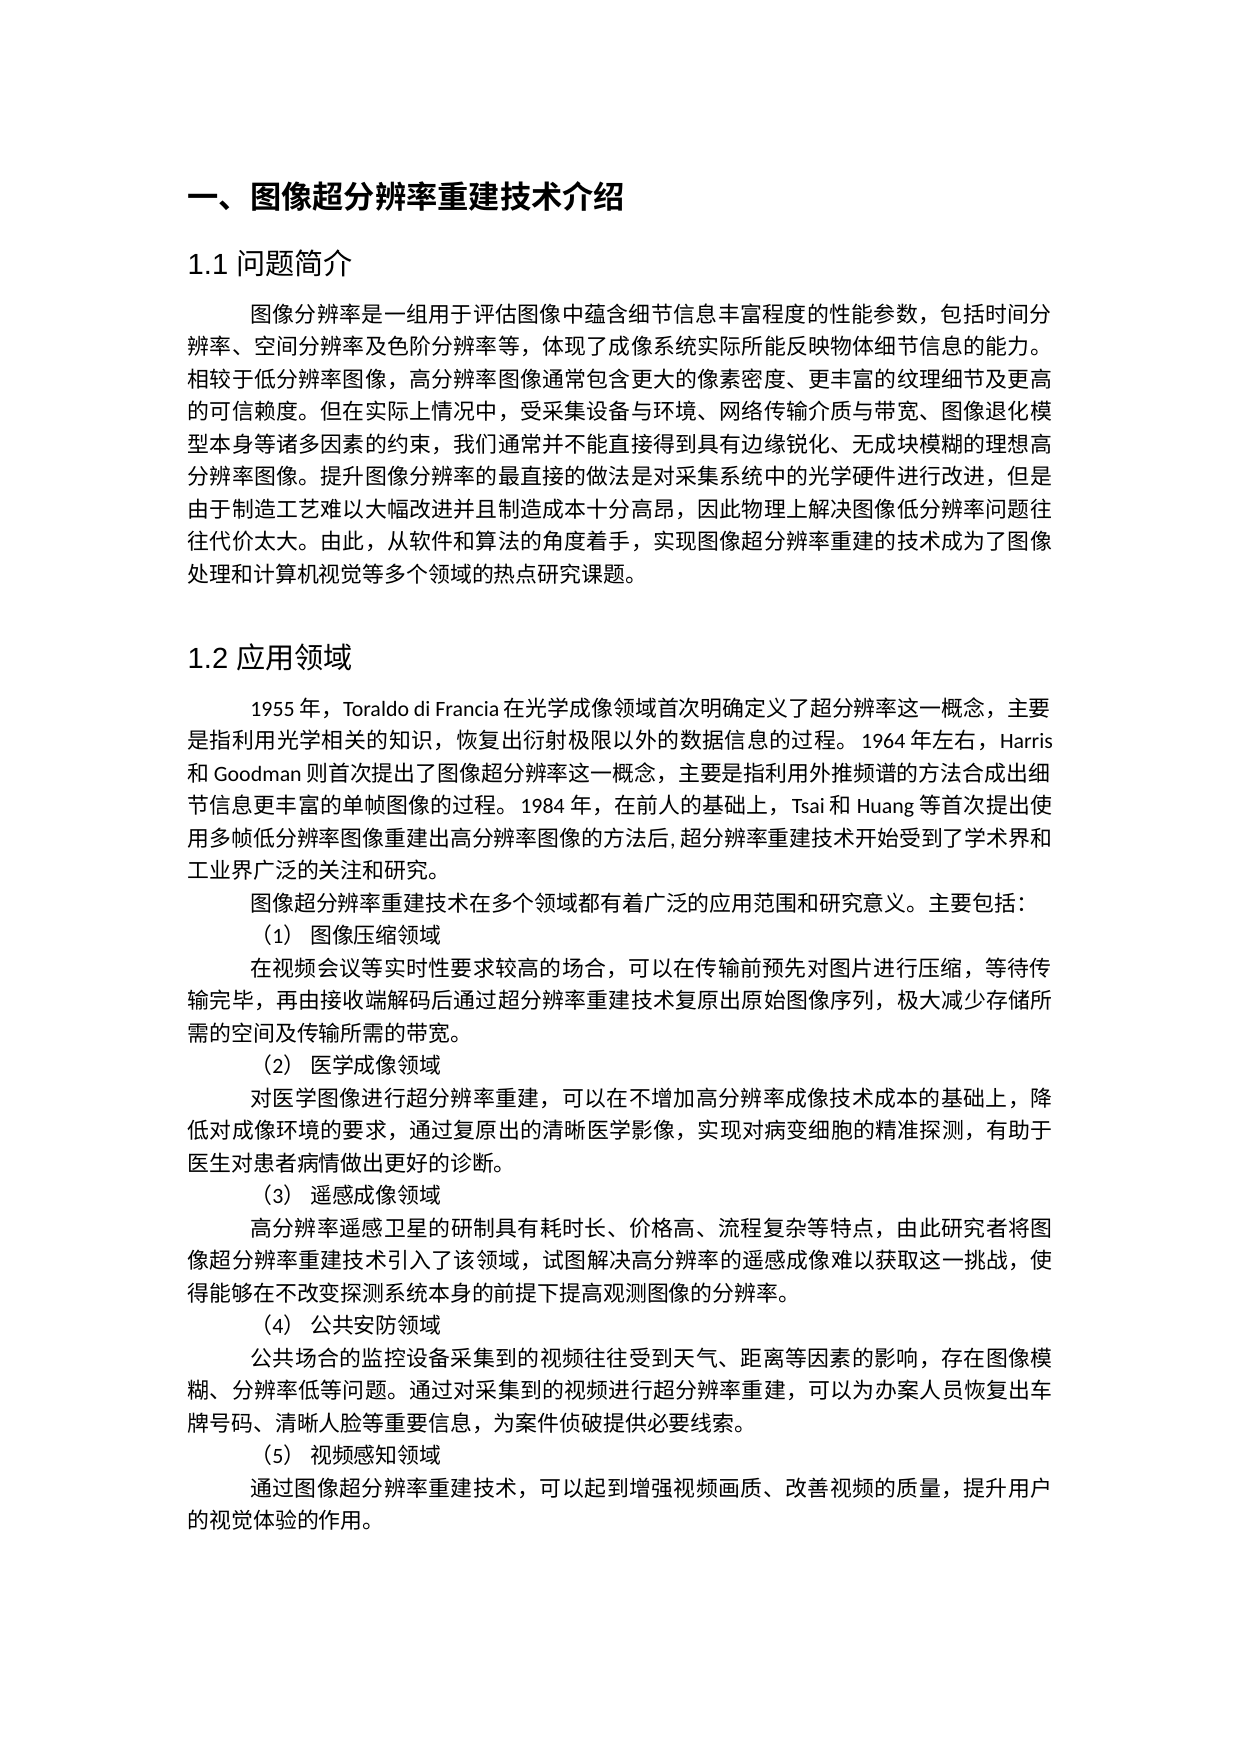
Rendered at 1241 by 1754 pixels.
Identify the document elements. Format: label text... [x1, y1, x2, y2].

text （5） 视频感知领域 [187, 1438, 1053, 1470]
text 高分辨率遥感卫星的研制具有耗时长、价格高、流程复杂等特点，由此研究者将图像超分辨率重建技术引入了该领域，试图解决高分辨率的遥感成像难以获取这一挑战，使得能够在不改变探测系统本身的前提下提高观测图像的分辨率。 [187, 1210, 1053, 1308]
text 公共场合的监控设备采集到的视频往往受到天气、距离等因素的影响，存在图像模糊、分辨率低等问题。通过对采集到的视频进行超分辨率重建，可以为办案人员恢复出车牌号码、清晰人脸等重要信息，为案件侦破提供必要线索。 [187, 1340, 1053, 1438]
text 图像超分辨率重建技术在多个领域都有着广泛的应用范围和研究意义。主要包括： [187, 885, 1053, 918]
text （4） 公共安防领域 [187, 1308, 1053, 1340]
text 1955年，Toraldo di Francia在光学成像领域首次明确定义了超分辨率这一概念，主要是指利用光学相关的知识，恢复出衍射极限以外的数据信息的过程。1964年左右，Harris和Goodman则首次提出了图像超分辨率这一概念，主要是指利用外推频谱的方法合成出细节信息更丰富的单帧图像的过程。1984 年，在前人的基础上，Tsai和 Huang 等首次提出使用多帧低分辨率图像重建出高分辨率图像的方法后, 超分辨率重建技术开始受到了学术界和工业界广泛的关注和研究。 [187, 690, 1053, 885]
text 图像分辨率是一组用于评估图像中蕴含细节信息丰富程度的性能参数，包括时间分辨率、空间分辨率及色阶分辨率等，体现了成像系统实际所能反映物体细节信息的能力。相较于低分辨率图像，高分辨率图像通常包含更大的像素密度、更丰富的纹理细节及更高的可信赖度。但在实际上情况中，受采集设备与环境、网络传输介质与带宽、图像退化模型本身等诸多因素的约束，我们通常并不能直接得到具有边缘锐化、无成块模糊的理想高分辨率图像。提升图像分辨率的最直接的做法是对采集系统中的光学硬件进行改进，但是由于制造工艺难以大幅改进并且制造成本十分高昂，因此物理上解决图像低分辨率问题往往代价太大。由此，从软件和算法的角度着手，实现图像超分辨率重建的技术成为了图像处理和计算机视觉等多个领域的热点研究课题。 [187, 296, 1053, 589]
text 对医学图像进行超分辨率重建，可以在不增加高分辨率成像技术成本的基础上，降低对成像环境的要求，通过复原出的清晰医学影像，实现对病变细胞的精准探测，有助于医生对患者病情做出更好的诊断。 [187, 1080, 1053, 1178]
text 在视频会议等实时性要求较高的场合，可以在传输前预先对图片进行压缩，等待传输完毕，再由接收端解码后通过超分辨率重建技术复原出原始图像序列，极大减少存储所需的空间及传输所需的带宽。 [187, 950, 1053, 1048]
subtitle 1.2 应用领域 [187, 623, 1053, 688]
subtitle 图像超分辨率重建技术介绍 [187, 162, 1053, 227]
text （2） 医学成像领域 [187, 1048, 1053, 1080]
text 通过图像超分辨率重建技术，可以起到增强视频画质、改善视频的质量，提升用户的视觉体验的作用。 [187, 1470, 1053, 1535]
text （1） 图像压缩领域 [187, 918, 1053, 950]
subtitle 问题简介 [187, 229, 1053, 294]
text （3） 遥感成像领域 [187, 1178, 1053, 1210]
